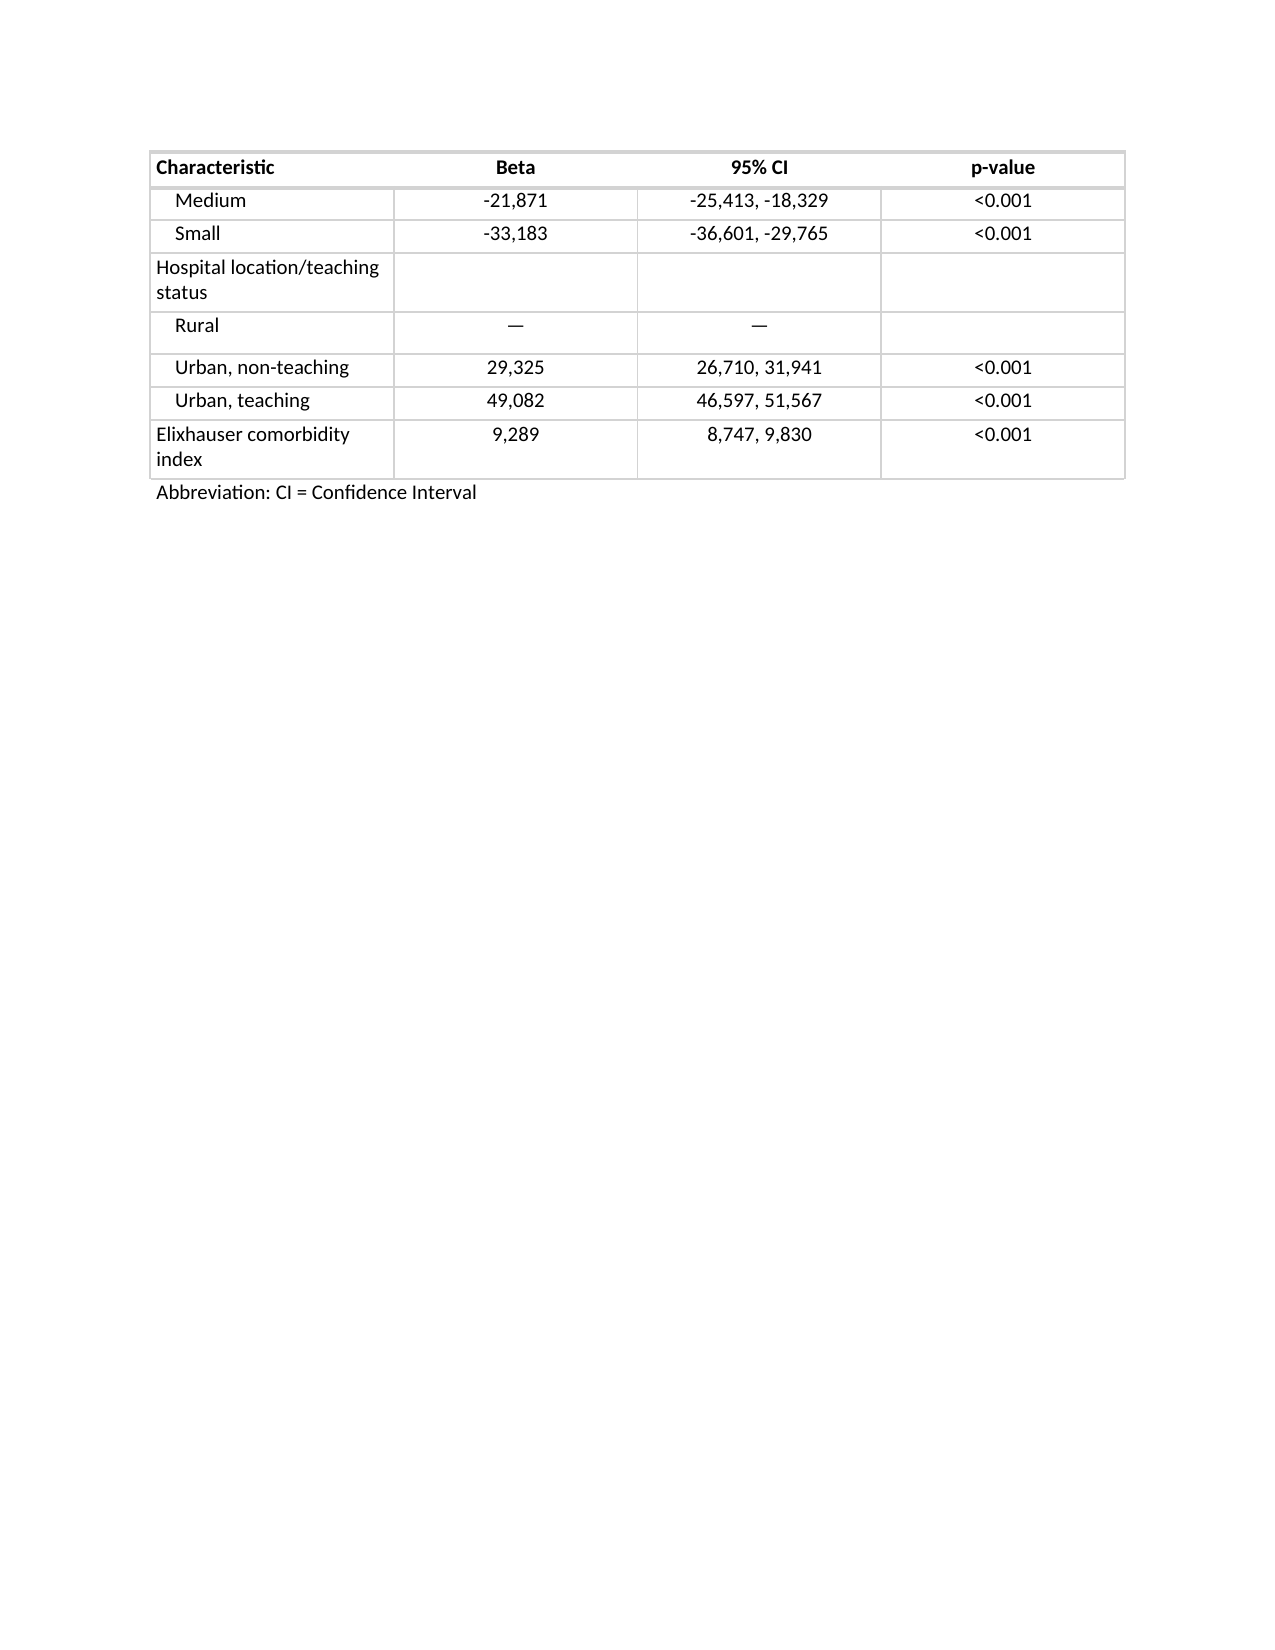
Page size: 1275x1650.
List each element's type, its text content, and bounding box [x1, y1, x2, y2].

table_cell <0.001 [882, 221, 1124, 252]
table_cell 8,747, 9,830 [638, 421, 880, 478]
table_cell 46,597, 51,567 [638, 388, 880, 419]
table_cell 49,082 [395, 388, 637, 419]
table_cell Urban, non-teaching [151, 355, 393, 386]
table_cell [395, 254, 637, 311]
table_header 95% CI [638, 154, 881, 186]
table_header p-value [881, 154, 1124, 186]
table_cell Urban, teaching [151, 388, 393, 419]
table_cell Abbreviation: CI = Confidence Interval [150, 479, 1125, 511]
table_cell -33,183 [395, 221, 637, 252]
table_cell 9,289 [395, 421, 637, 478]
table_cell <0.001 [882, 355, 1124, 386]
table_cell Medium [151, 190, 393, 219]
table_cell Hospital location/teaching status [151, 254, 393, 311]
table_cell <0.001 [882, 190, 1124, 219]
table_cell Elixhauser comorbidity index [151, 421, 393, 478]
table_cell [882, 313, 1124, 353]
table_cell [882, 254, 1124, 311]
table_cell -36,601, -29,765 [638, 221, 880, 252]
table_cell <0.001 [882, 421, 1124, 478]
table_cell 26,710, 31,941 [638, 355, 880, 386]
table_cell — [395, 313, 637, 353]
table_cell Small [151, 221, 393, 252]
table_cell -21,871 [395, 190, 637, 219]
table_header Beta [394, 154, 637, 186]
table_cell [638, 254, 880, 311]
table_cell — [638, 313, 880, 353]
table_cell <0.001 [882, 388, 1124, 419]
table_header Characteristic [151, 154, 394, 186]
table_cell Rural [151, 313, 393, 353]
table_cell -25,413, -18,329 [638, 190, 880, 219]
table_cell 29,325 [395, 355, 637, 386]
